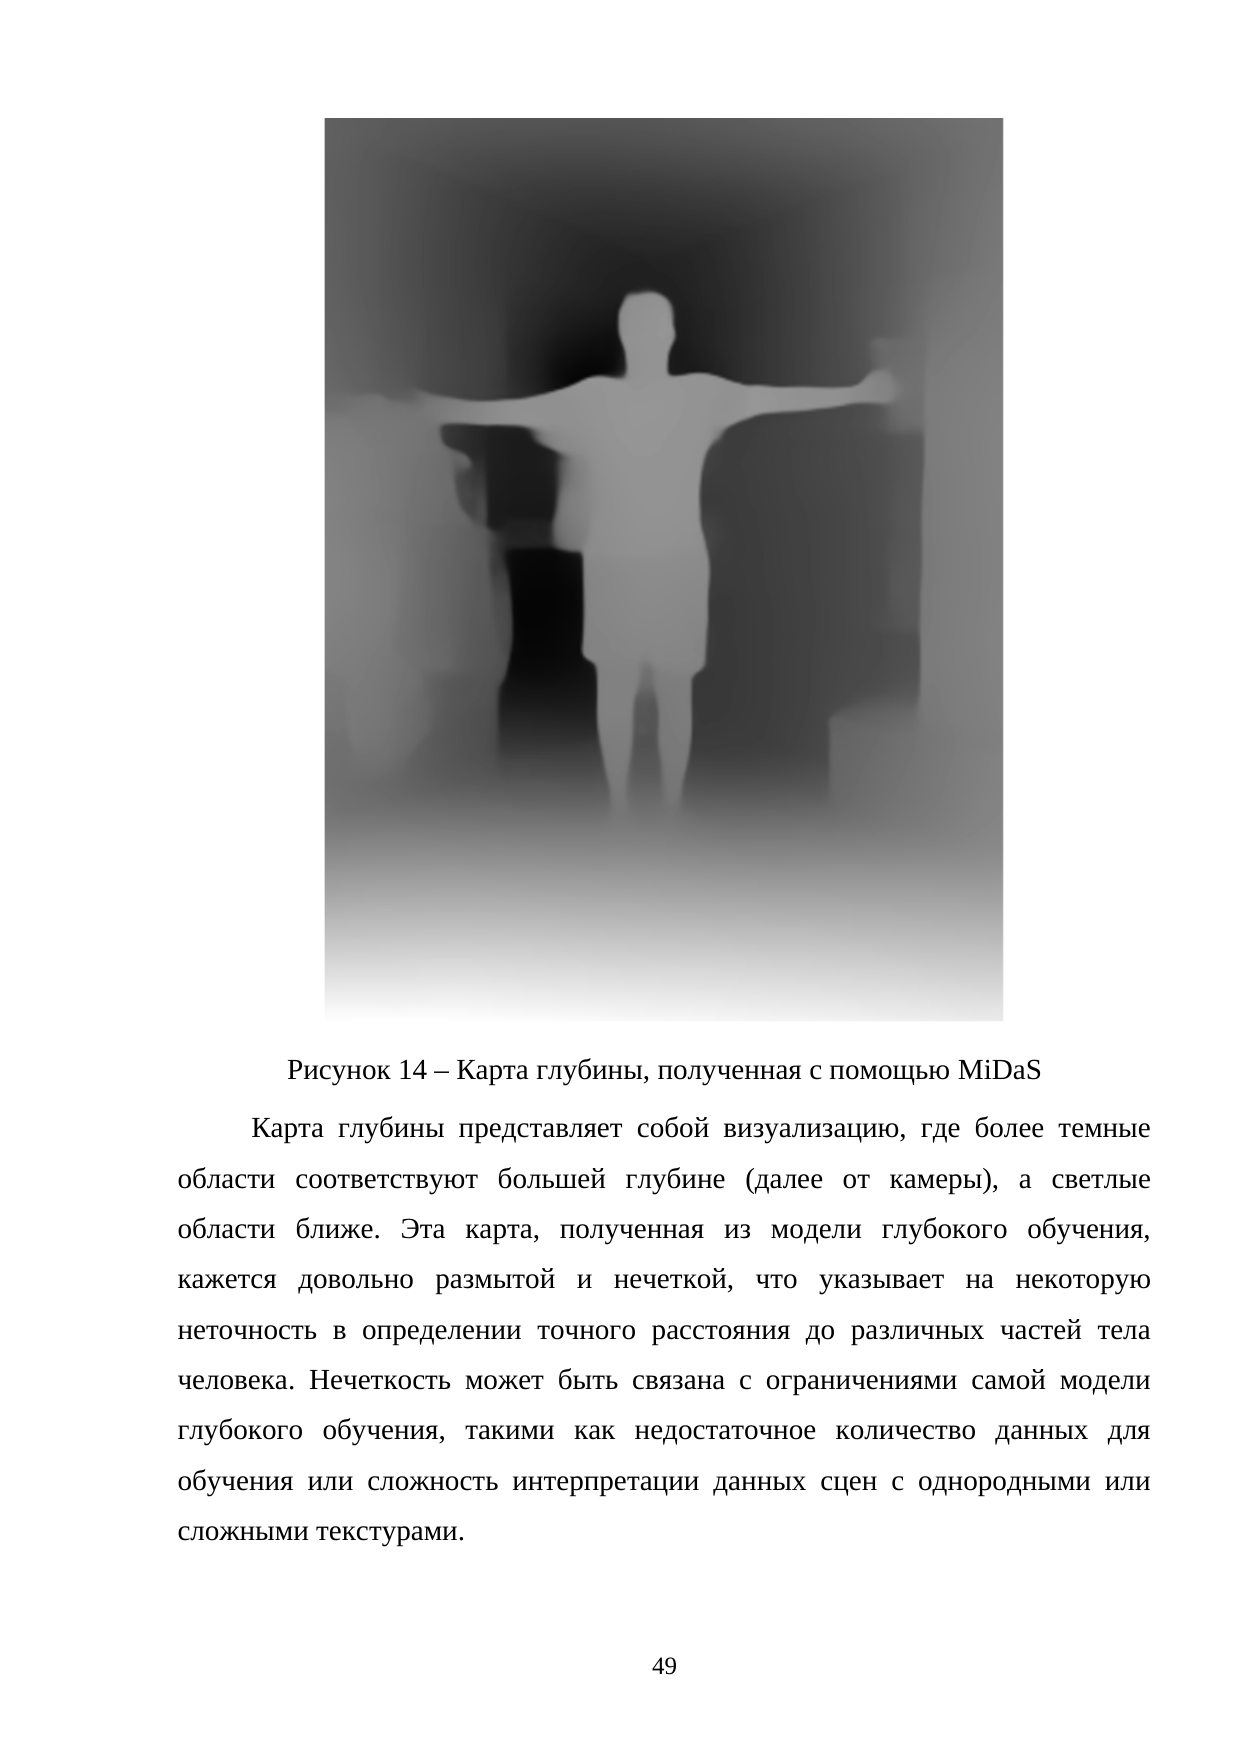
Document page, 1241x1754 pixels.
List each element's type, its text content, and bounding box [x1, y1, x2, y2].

text Карта глубины представляет собой визуализацию, где более темные области соответствуют большей глубине (далее от камеры), а светлые области ближе. Эта карта, полученная из модели глубокого обучения, кажется довольно размытой и нечеткой, что указывает на некоторую неточность в определении точного расстояния до различных частей тела человека. Нечеткость может быть связана с ограничениями самой модели глубокого обучения, такими как недостаточное количество данных для обучения или сложность интерпретации данных сцен с однородными или сложными текстурами. [177, 1111, 1152, 1547]
text Рисунок 14 – Карта глубины, полученная с помощью MiDaS [177, 1052, 1152, 1086]
picture [324, 118, 1005, 1023]
